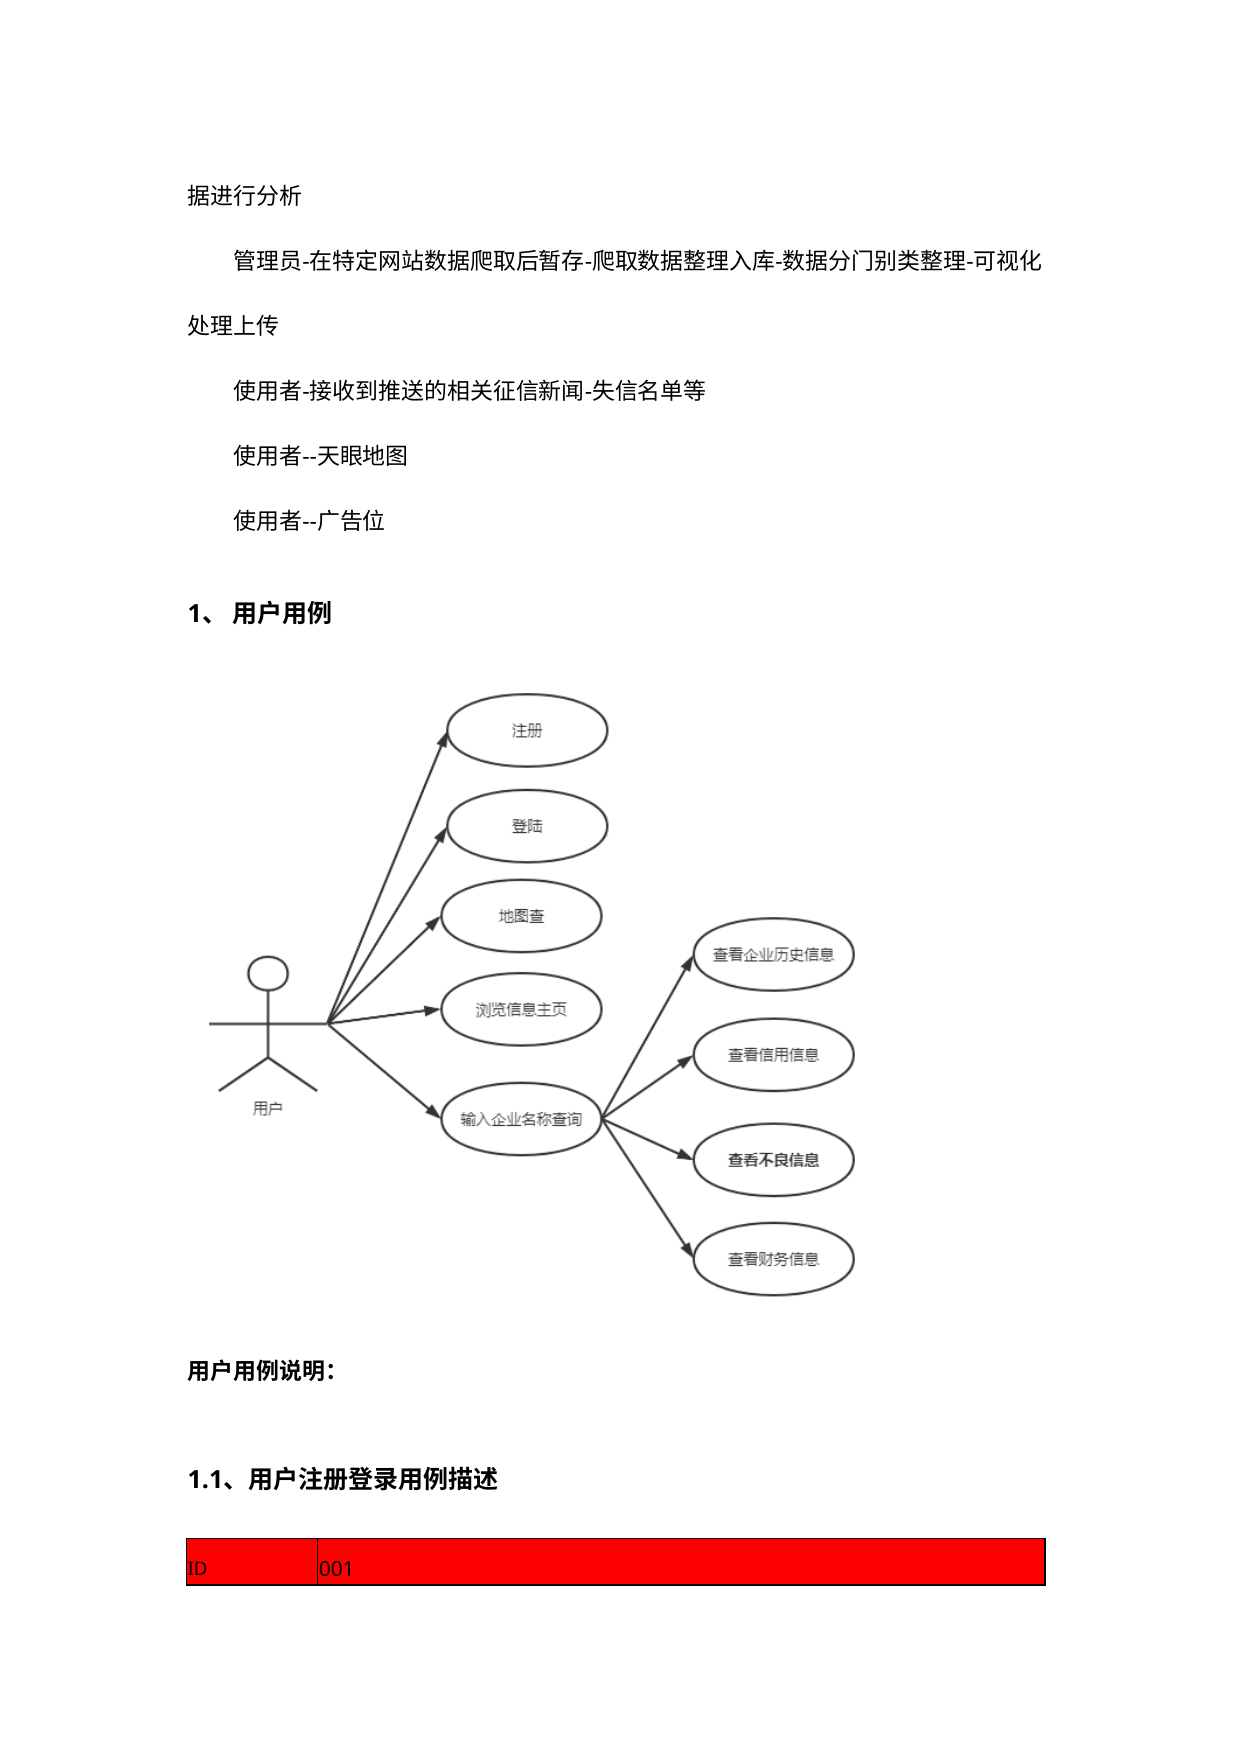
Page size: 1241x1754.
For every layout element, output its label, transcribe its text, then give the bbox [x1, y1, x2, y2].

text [187, 162, 1053, 227]
table_header ID [187, 1539, 317, 1584]
text 用户用例说明： [187, 1337, 1053, 1402]
text 使用者--广告位 [187, 487, 1053, 552]
text 1、 用户用例 [187, 579, 1053, 644]
text 使用者-接收到推送的相关征信新闻-失信名单等 [187, 357, 1053, 422]
text 使用者--天眼地图 [187, 422, 1053, 487]
text 1.1、用户注册登录用例描述 [187, 1445, 1053, 1510]
picture [187, 685, 862, 1307]
table_header 001 [318, 1539, 1044, 1584]
text 管理员-在特定网站数据爬取后暂存-爬取数据整理入库-数据分门别类整理-可视化处理上传 [187, 227, 1053, 357]
